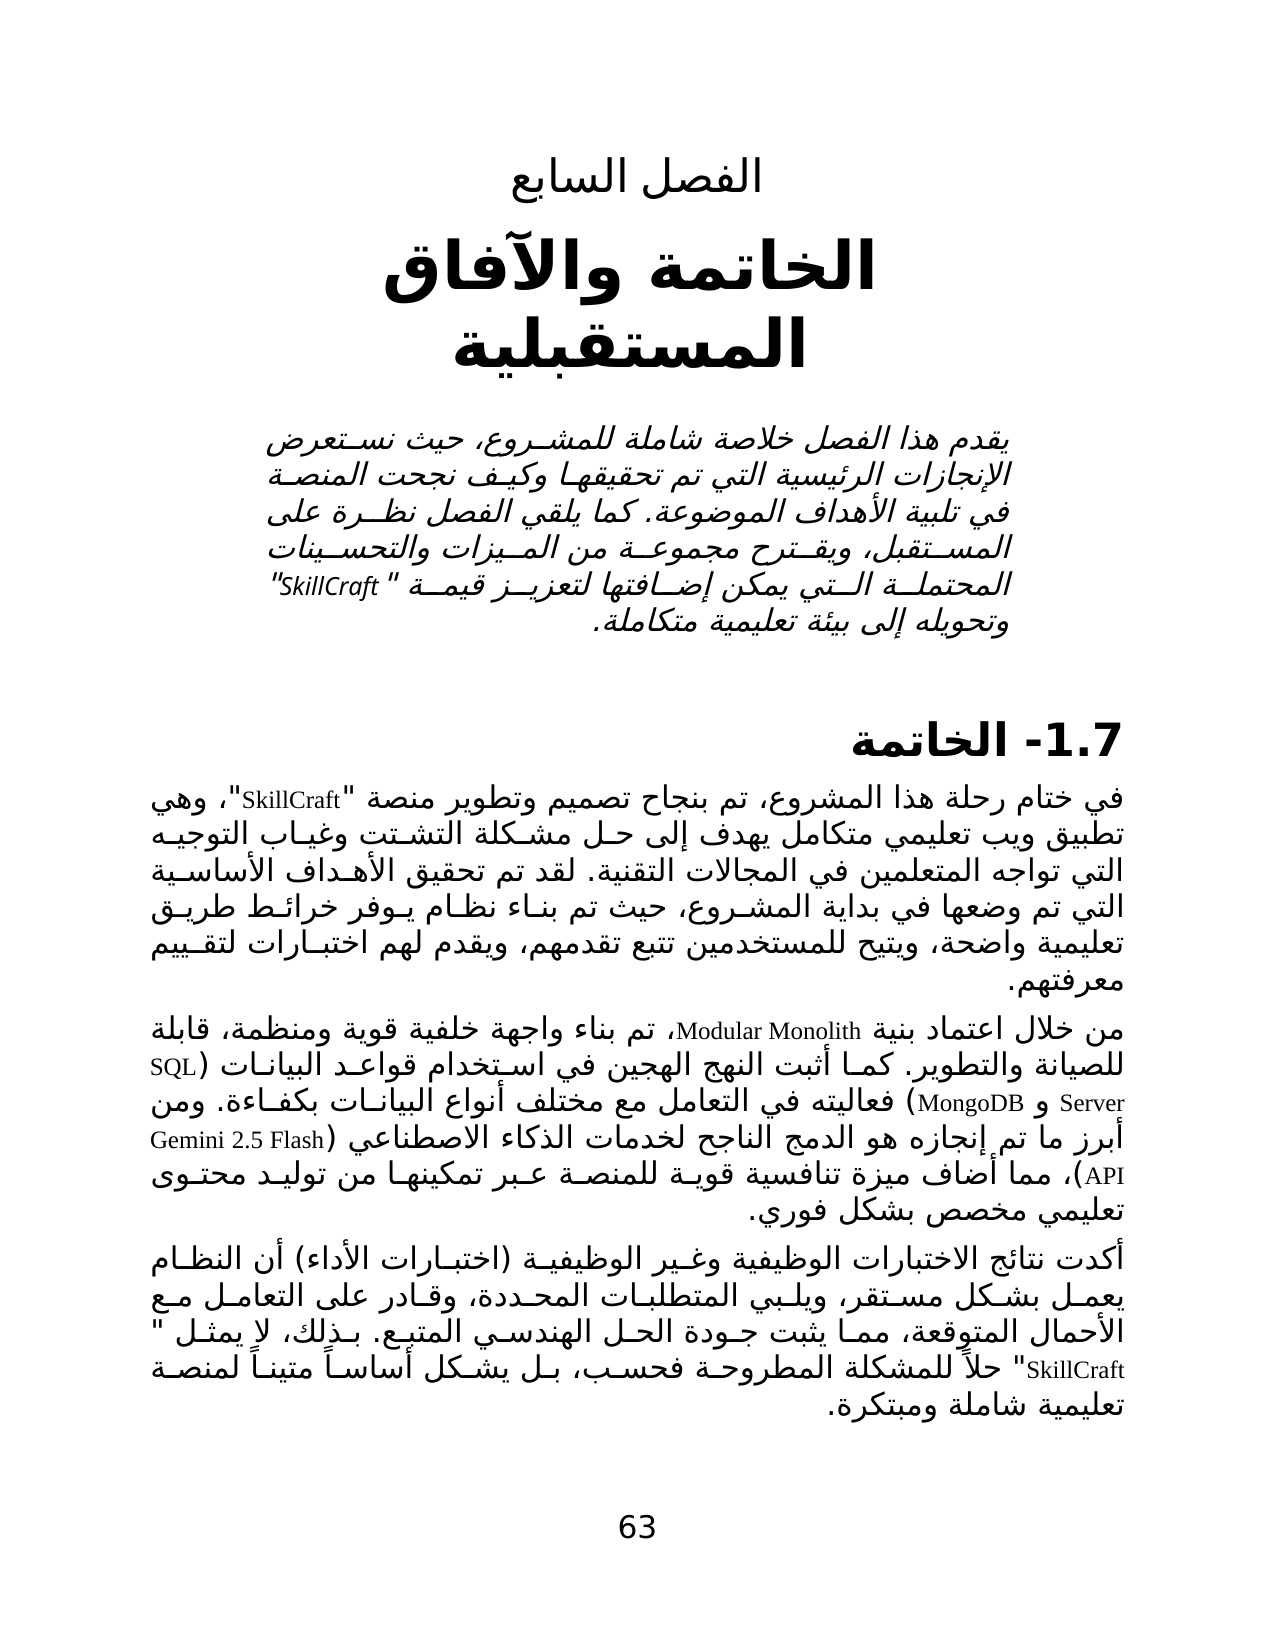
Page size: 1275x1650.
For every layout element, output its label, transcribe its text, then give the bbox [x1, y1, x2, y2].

text يقدم هذا الفصل خلاصة شاملة للمشروع، حيث نستعرض الإنجازات الرئيسية التي تم تحقيقها وكيف نجحت المنصة في تلبية الأهداف الموضوعة. كما يلقي الفصل نظرة على المستقبل، ويقترح مجموعة من الميزات والتحسينات المحتملة التي يمكن إضافتها لتعزيز قيمة "SkillCraft" وتحويله إلى بيئة تعليمية متكاملة. [262, 420, 1009, 638]
text الفصل السابع [150, 150, 1125, 203]
text أكدت نتائج الاختبارات الوظيفية وغير الوظيفية (اختبارات الأداء) أن النظام يعمل بشكل مستقر، ويلبي المتطلبات المحددة، وقادر على التعامل مع الأحمال المتوقعة، مما يثبت جودة الحل الهندسي المتبع. بذلك، لا يمثل "SkillCraft" حلاً للمشكلة المطروحة فحسب، بل يشكل أساساً متيناً لمنصة تعليمية شاملة ومبتكرة. [150, 1241, 1125, 1422]
text في ختام رحلة هذا المشروع، تم بنجاح تصميم وتطوير منصة "SkillCraft"، وهي تطبيق ويب تعليمي متكامل يهدف إلى حل مشكلة التشتت وغياب التوجيه التي تواجه المتعلمين في المجالات التقنية. لقد تم تحقيق الأهداف الأساسية التي تم وضعها في بداية المشروع، حيث تم بناء نظام يوفر خرائط طريق تعليمية واضحة، ويتيح للمستخدمين تتبع تقدمهم، ويقدم لهم اختبارات لتقييم معرفتهم. [150, 779, 1125, 997]
text 1.7- الخاتمة [150, 713, 1125, 767]
text من خلال اعتماد بنية Modular Monolith، تم بناء واجهة خلفية قوية ومنظمة، قابلة للصيانة والتطوير. كما أثبت النهج الهجين في استخدام قواعد البيانات (SQL Server و MongoDB) فعاليته في التعامل مع مختلف أنواع البيانات بكفاءة. ومن أبرز ما تم إنجازه هو الدمج الناجح لخدمات الذكاء الاصطناعي (Gemini 2.5 Flash API)، مما أضاف ميزة تنافسية قوية للمنصة عبر تمكينها من توليد محتوى تعليمي مخصص بشكل فوري. [150, 1010, 1125, 1228]
text الخاتمة والآفاق المستقبلية [225, 228, 1036, 383]
